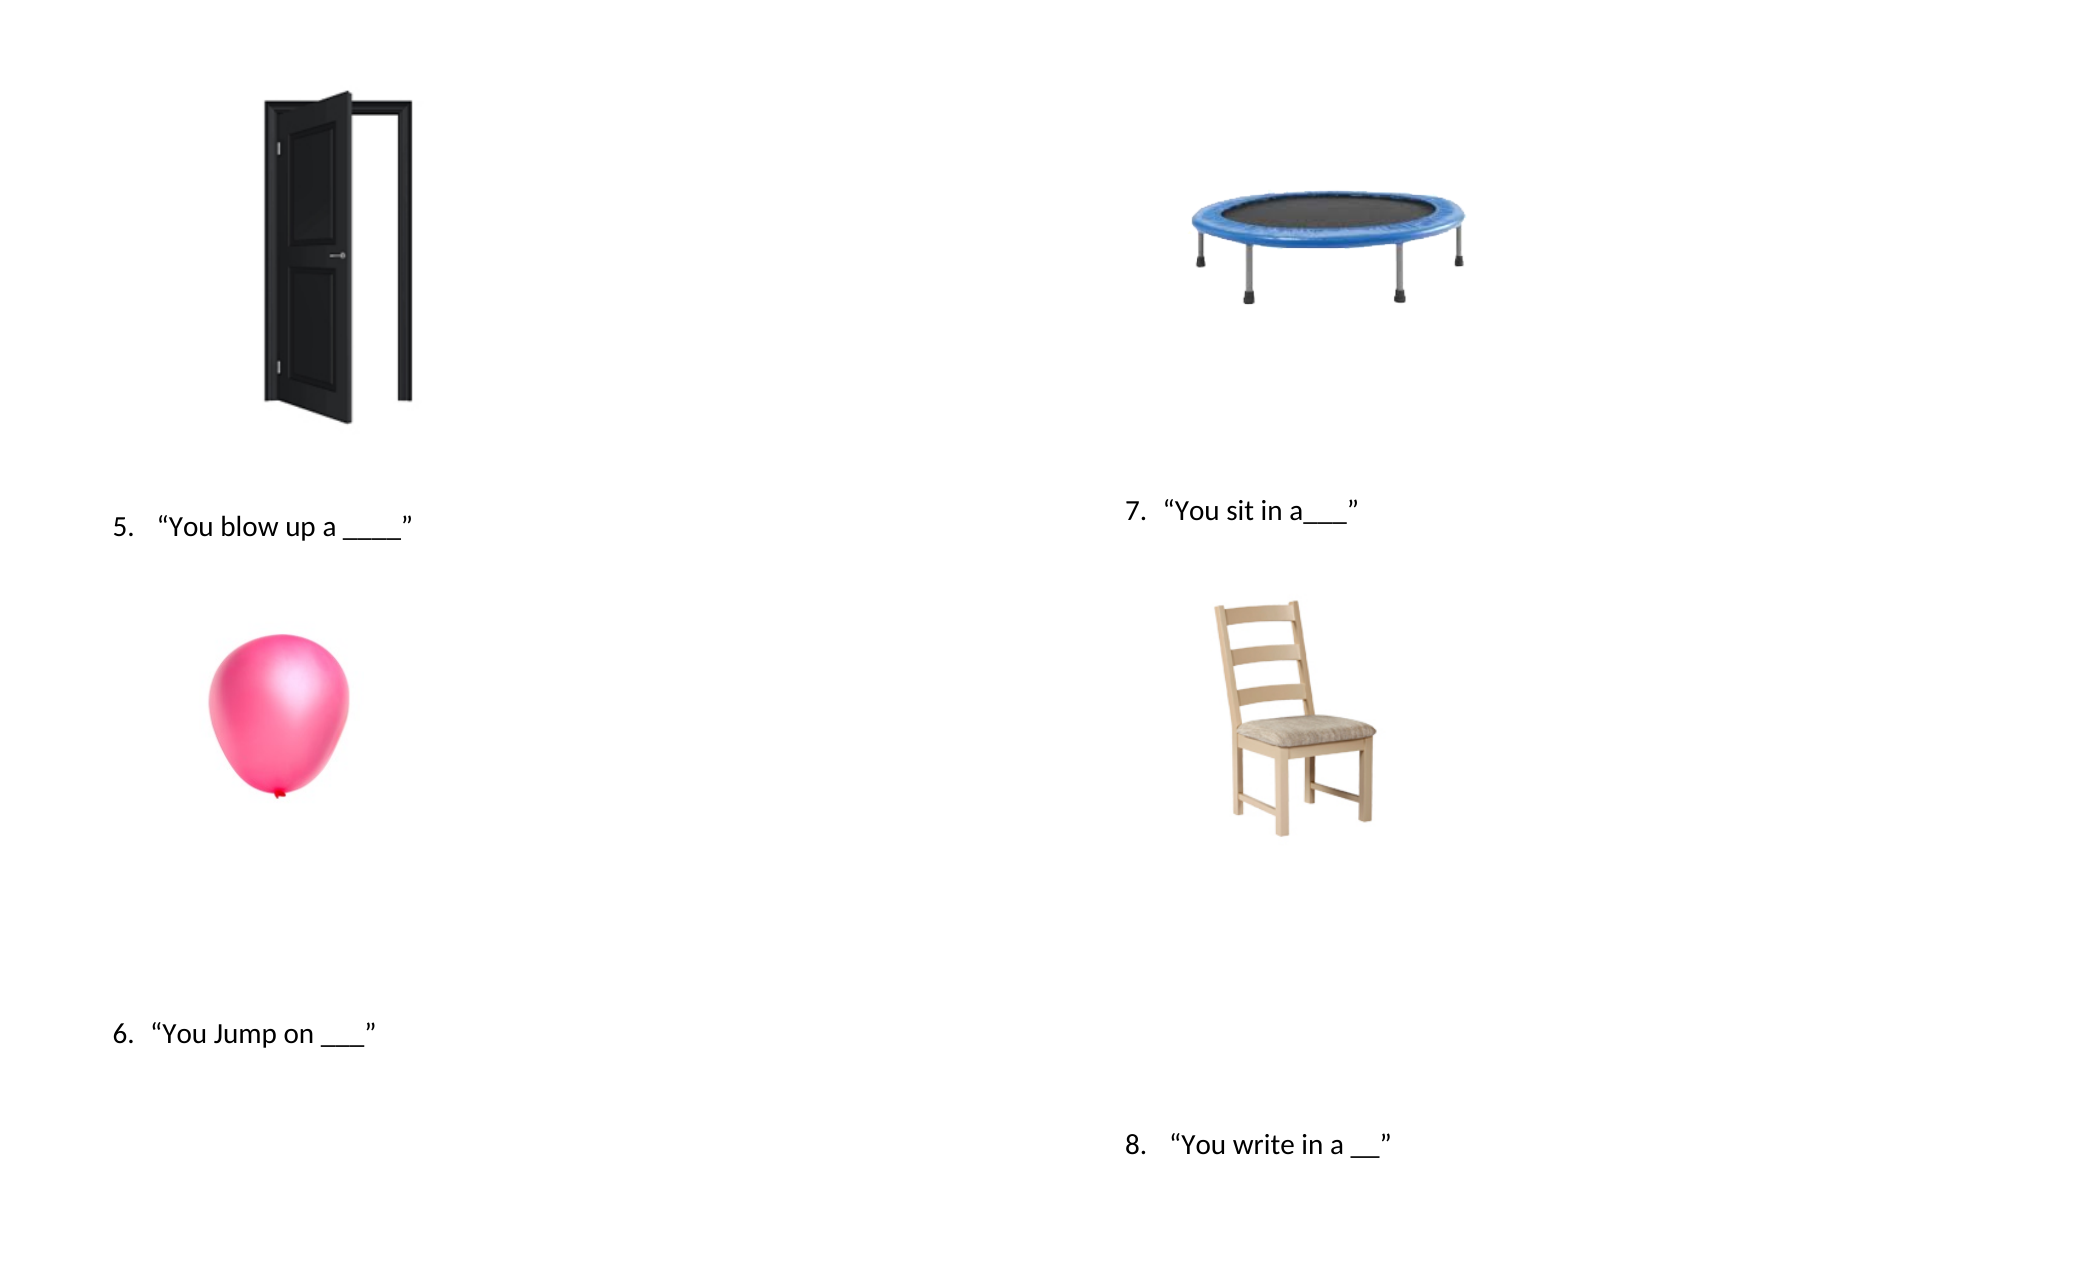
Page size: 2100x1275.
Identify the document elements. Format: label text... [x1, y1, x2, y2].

list “You Jump on ___” [112, 1015, 1012, 1050]
list “You write in a __” [1125, 1126, 2025, 1162]
picture [150, 589, 407, 846]
picture [1162, 75, 1494, 407]
list “You sit in a___” [1125, 492, 2025, 528]
picture [1162, 574, 1465, 877]
picture [150, 75, 538, 463]
list “You blow up a ____” [112, 508, 1012, 543]
